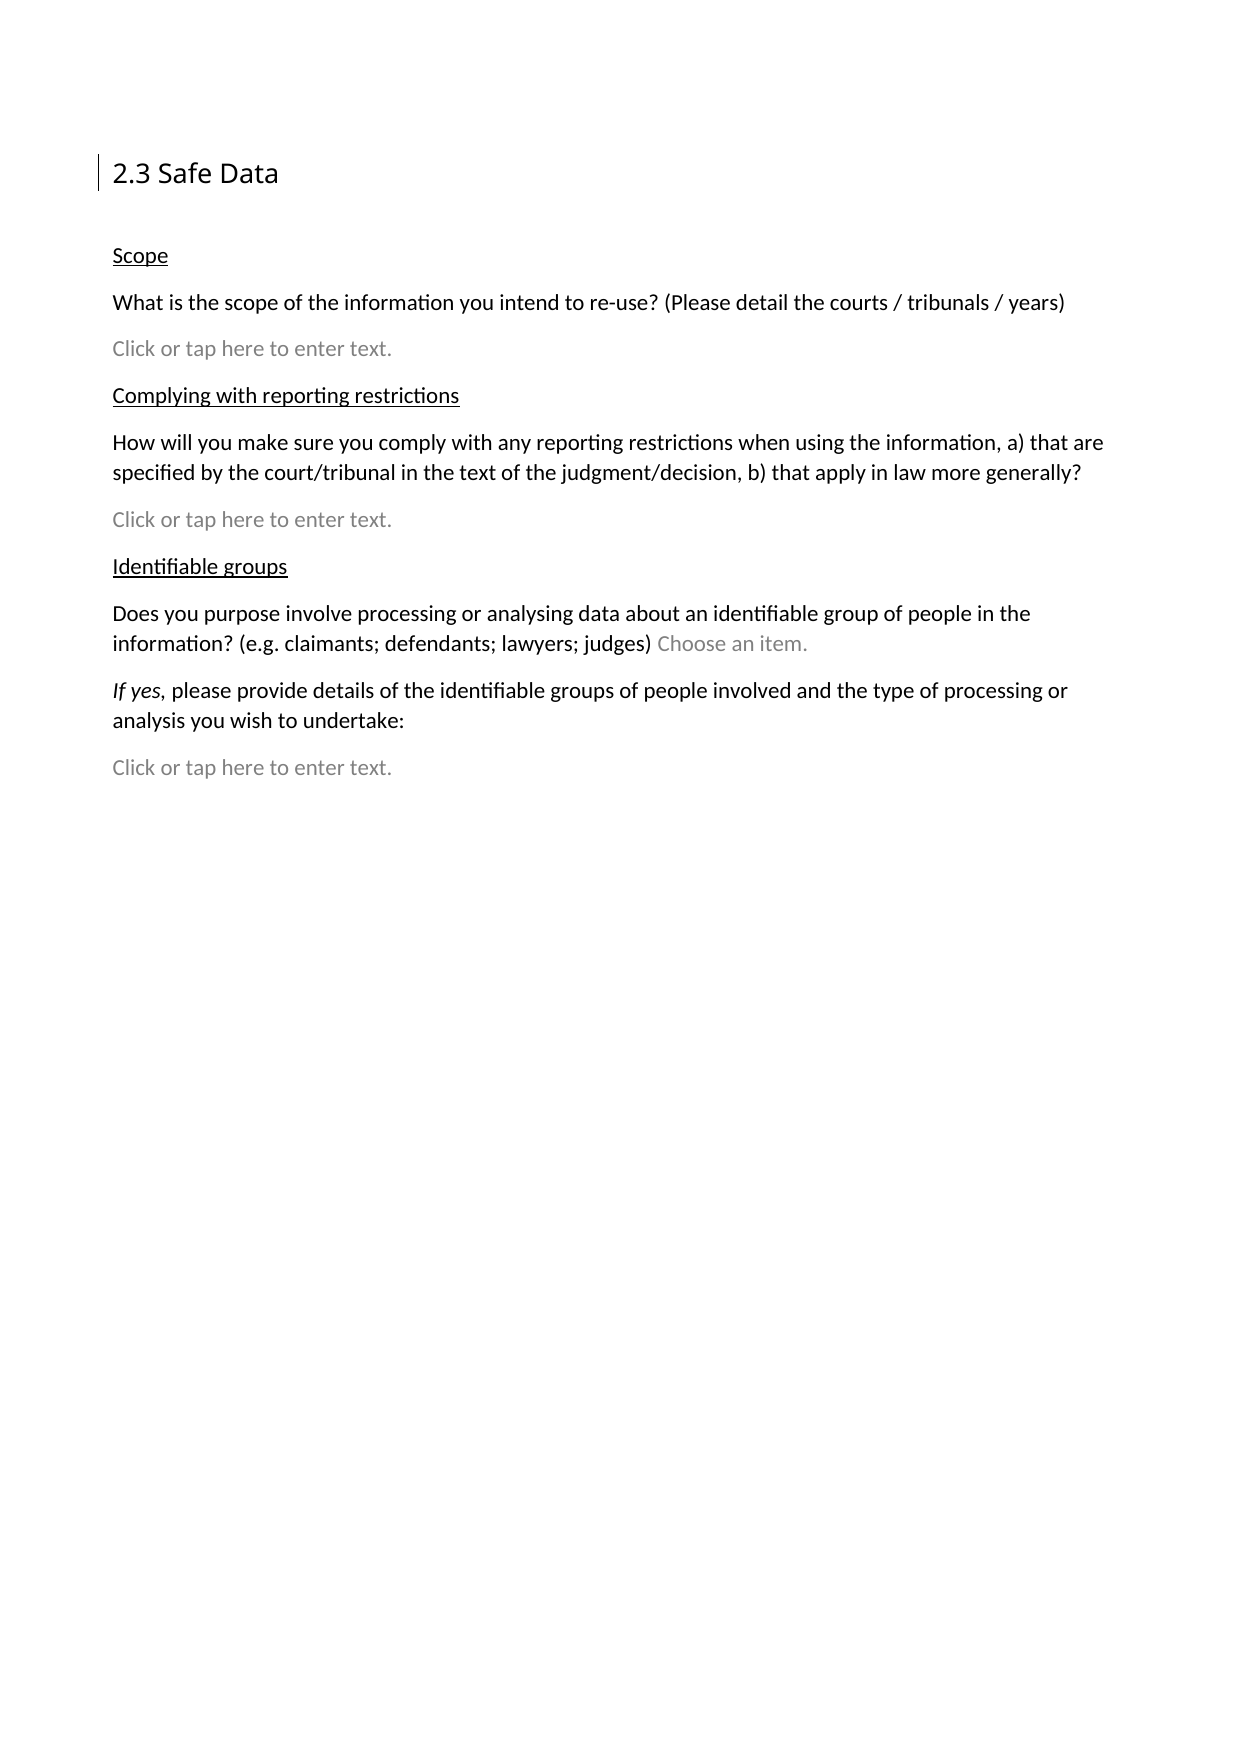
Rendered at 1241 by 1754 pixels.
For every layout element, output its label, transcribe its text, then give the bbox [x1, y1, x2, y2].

text Complying with reporting restrictions [112, 381, 1128, 409]
text What is the scope of the information you intend to re-use? (Please detail the courts / tribunals / years) [112, 288, 1128, 316]
text Identifiable groups [112, 552, 1128, 580]
text How will you make sure you comply with any reporting restrictions when using the information, a) that are specified by the court/tribunal in the text of the judgment/decision, b) that apply in law more generally? [112, 428, 1128, 487]
subtitle 2.3 Safe Data [112, 154, 1128, 191]
text If yes, please provide details of the identifiable groups of people involved and the type of processing or analysis you wish to undertake: [112, 676, 1128, 734]
text Does you purpose involve processing or analysing data about an identifiable group of people in the information? (e.g. claimants; defendants; lawyers; judges) [112, 599, 1128, 657]
text Scope [112, 241, 1128, 269]
